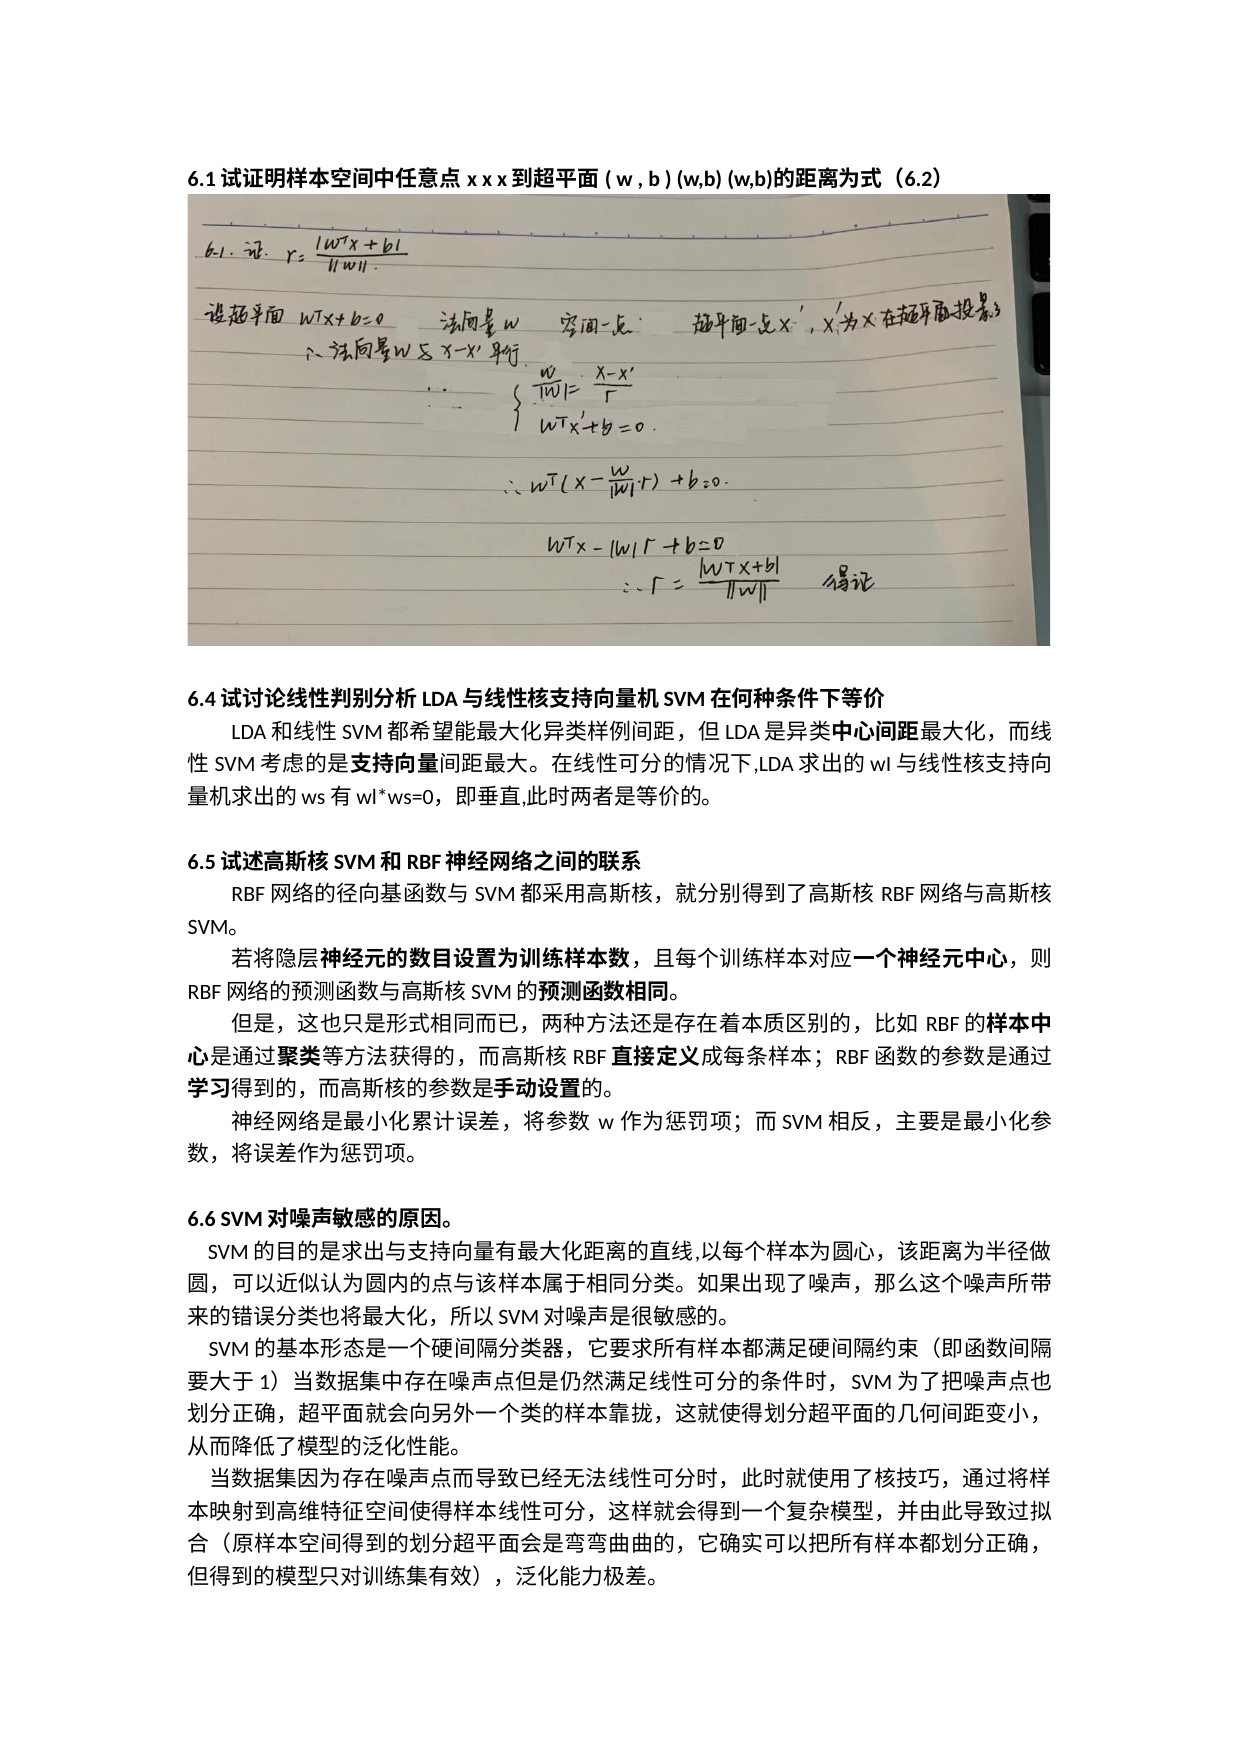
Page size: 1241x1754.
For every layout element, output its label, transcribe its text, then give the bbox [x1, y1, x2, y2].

text SVM的基本形态是一个硬间隔分类器，它要求所有样本都满足硬间隔约束（即函数间隔要大于1）当数据集中存在噪声点但是仍然满足线性可分的条件时，SVM为了把噪声点也划分正确，超平面就会向另外一个类的样本靠拢，这就使得划分超平面的几何间距变小，从而降低了模型的泛化性能。 [187, 1332, 1053, 1462]
text LDA和线性SVM都希望能最大化异类样例间距，但LDA是异类中心间距最大化，而线性SVM考虑的是支持向量间距最大。在线性可分的情况下,LDA求出的wI与线性核支持向量机求出的ws有wl*ws=0，即垂直,此时两者是等价的。 [187, 714, 1053, 812]
text 神经网络是最小化累计误差，将参数 w 作为惩罚项；而SVM相反，主要是最小化参数，将误差作为惩罚项。 [187, 1104, 1053, 1169]
list 若将隐层神经元的数目设置为训练样本数，且每个训练样本对应一个神经元中心，则RBF网络的预测函数与高斯核SVM的预测函数相同。 [187, 942, 1053, 1007]
text 6.5试述高斯核SVM和RBF神经网络之间的联系 [187, 844, 1053, 877]
picture [187, 194, 1050, 646]
text 但是，这也只是形式相同而已，两种方法还是存在着本质区别的，比如RBF的样本中心是通过聚类等方法获得的，而高斯核RBF直接定义成每条样本；RBF函数的参数是通过学习得到的，而高斯核的参数是手动设置的。 [187, 1007, 1053, 1104]
text 6.1 试证明样本空间中任意点 x x x到超平面 ( w , b ) (w,b) (w,b)的距离为式（6.2） [187, 162, 1053, 194]
text 当数据集因为存在噪声点而导致已经无法线性可分时，此时就使用了核技巧，通过将样本映射到高维特征空间使得样本线性可分，这样就会得到一个复杂模型，并由此导致过拟合（原样本空间得到的划分超平面会是弯弯曲曲的，它确实可以把所有样本都划分正确，但得到的模型只对训练集有效），泛化能力极差。 [187, 1462, 1053, 1592]
text 6.4 试讨论线性判别分析LDA与线性核支持向量机SVM在何种条件下等价 [187, 682, 1053, 714]
list RBF网络的径向基函数与SVM都采用高斯核，就分别得到了高斯核RBF网络与高斯核SVM。 [187, 877, 1053, 942]
text SVM的目的是求出与支持向量有最大化距离的直线,以每个样本为圆心，该距离为半径做圆，可以近似认为圆内的点与该样本属于相同分类。如果出现了噪声，那么这个噪声所带来的错误分类也将最大化，所以SVM对噪声是很敏感的。 [187, 1234, 1053, 1332]
text 6.6 SVM对噪声敏感的原因。 [187, 1202, 1053, 1234]
